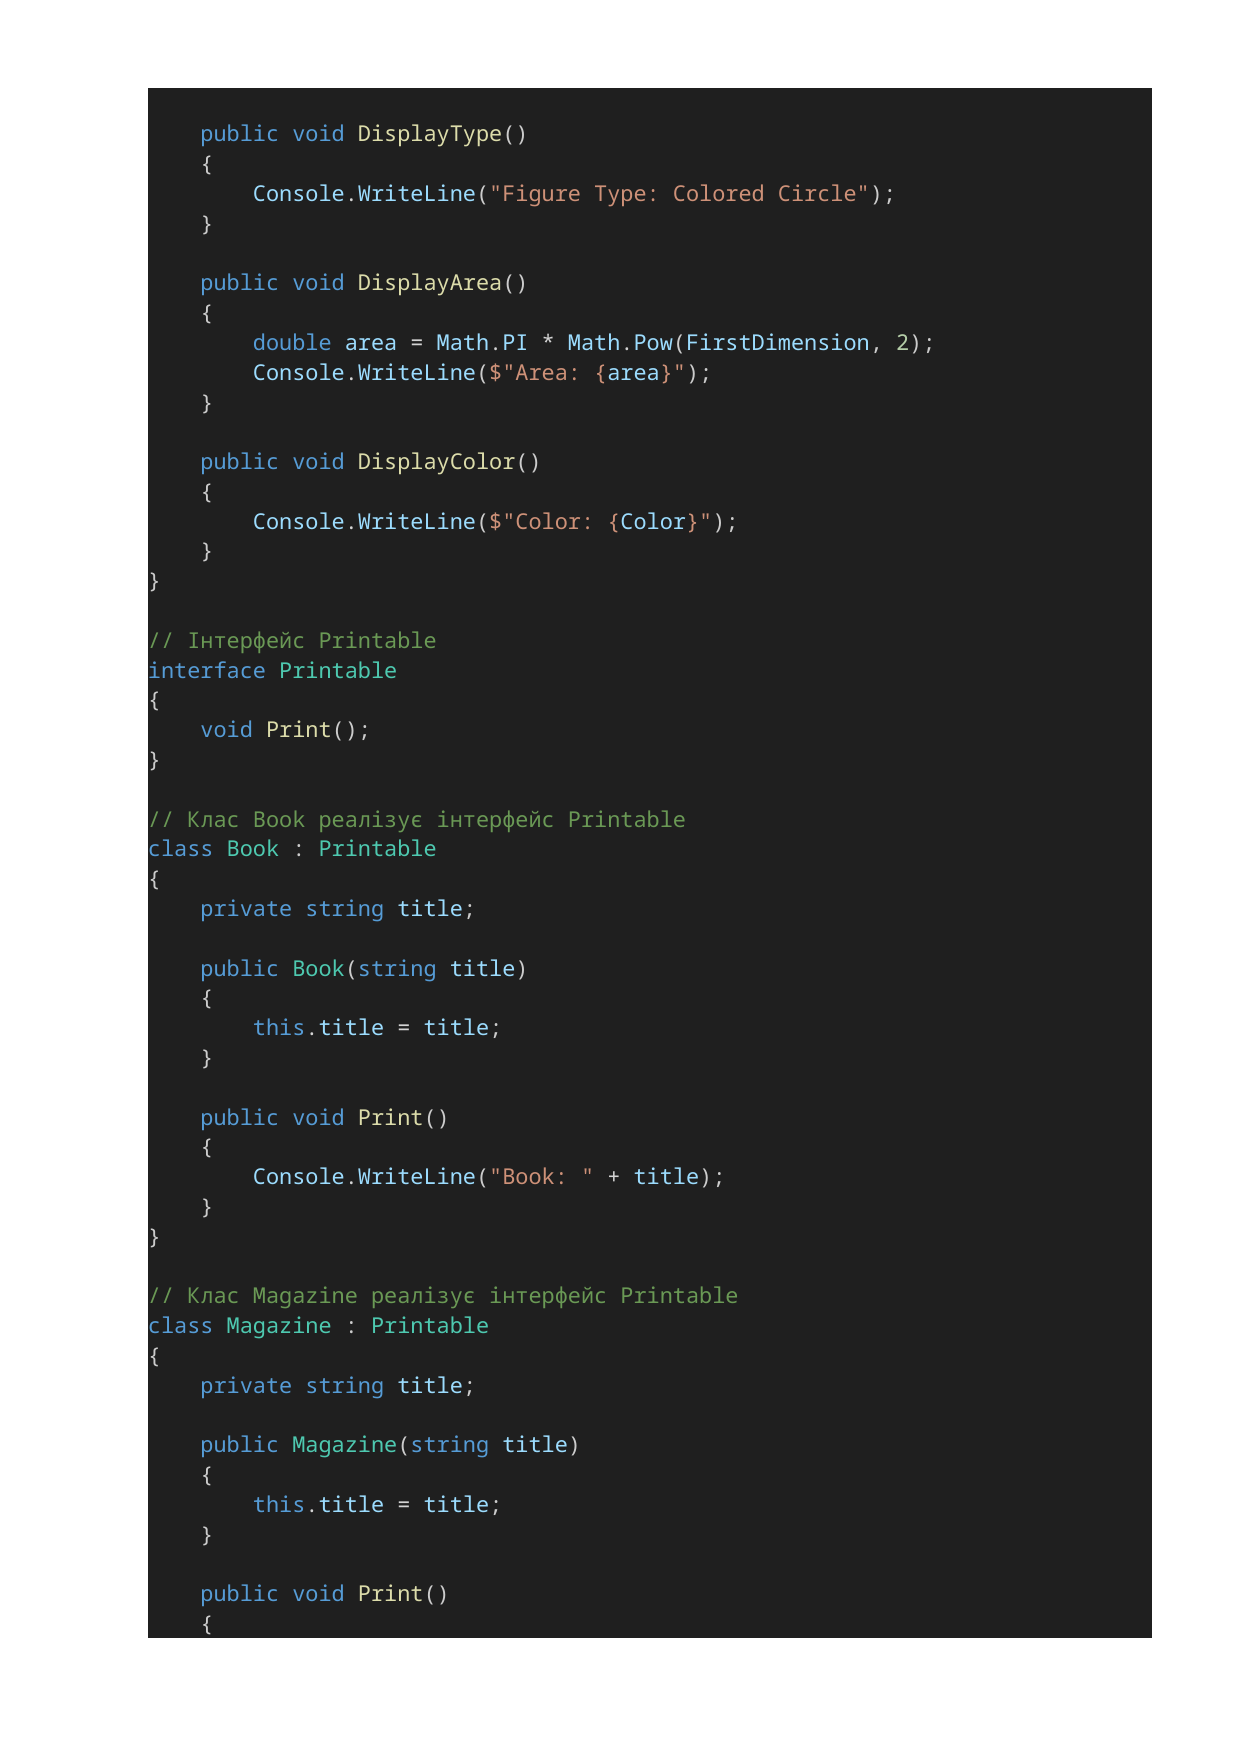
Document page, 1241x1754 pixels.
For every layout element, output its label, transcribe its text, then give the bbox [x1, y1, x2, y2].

text } [148, 1221, 1152, 1250]
text void Print(); [148, 714, 1152, 744]
text class Magazine : Printable [148, 1310, 1152, 1340]
text Console.WriteLine("Book: " + title); [148, 1161, 1152, 1191]
text { [148, 684, 1152, 714]
text public void Print() [148, 1101, 1152, 1131]
text { [148, 863, 1152, 893]
text { [148, 297, 1152, 327]
text } [148, 208, 1152, 237]
text { [148, 1131, 1152, 1161]
text public void DisplayColor() [148, 446, 1152, 476]
text Console.WriteLine($"Color: {Color}"); [148, 506, 1152, 535]
text } [148, 535, 1152, 565]
text double area = Math.PI * Math.Pow(FirstDimension, 2); [148, 327, 1152, 357]
text } [148, 565, 1152, 595]
text { [148, 1459, 1152, 1489]
text { [148, 1340, 1152, 1369]
text { [148, 476, 1152, 506]
text } [148, 1518, 1152, 1548]
text public void Print() [148, 1578, 1152, 1608]
text // Клас Magazine реалізує інтерфейс Printable [148, 1280, 1152, 1310]
text { [148, 1608, 1152, 1638]
text private string title; [148, 1369, 1152, 1399]
text this.title = title; [148, 1012, 1152, 1042]
text interface Printable [148, 654, 1152, 684]
text // Клас Book реалізує інтерфейс Printable [148, 803, 1152, 833]
text // Інтерфейс Printable [148, 625, 1152, 654]
text Console.WriteLine("Figure Type: Colored Circle"); [148, 178, 1152, 208]
text } [148, 744, 1152, 774]
text public Magazine(string title) [148, 1429, 1152, 1459]
text } [148, 386, 1152, 416]
text Console.WriteLine($"Area: {area}"); [148, 357, 1152, 386]
text { [148, 148, 1152, 178]
text private string title; [148, 893, 1152, 923]
text this.title = title; [148, 1489, 1152, 1518]
text class Book : Printable [148, 833, 1152, 863]
text public Book(string title) [148, 952, 1152, 982]
text public void DisplayArea() [148, 267, 1152, 297]
text } [148, 1042, 1152, 1072]
text } [148, 1191, 1152, 1221]
text { [148, 982, 1152, 1012]
text public void DisplayType() [148, 118, 1152, 148]
